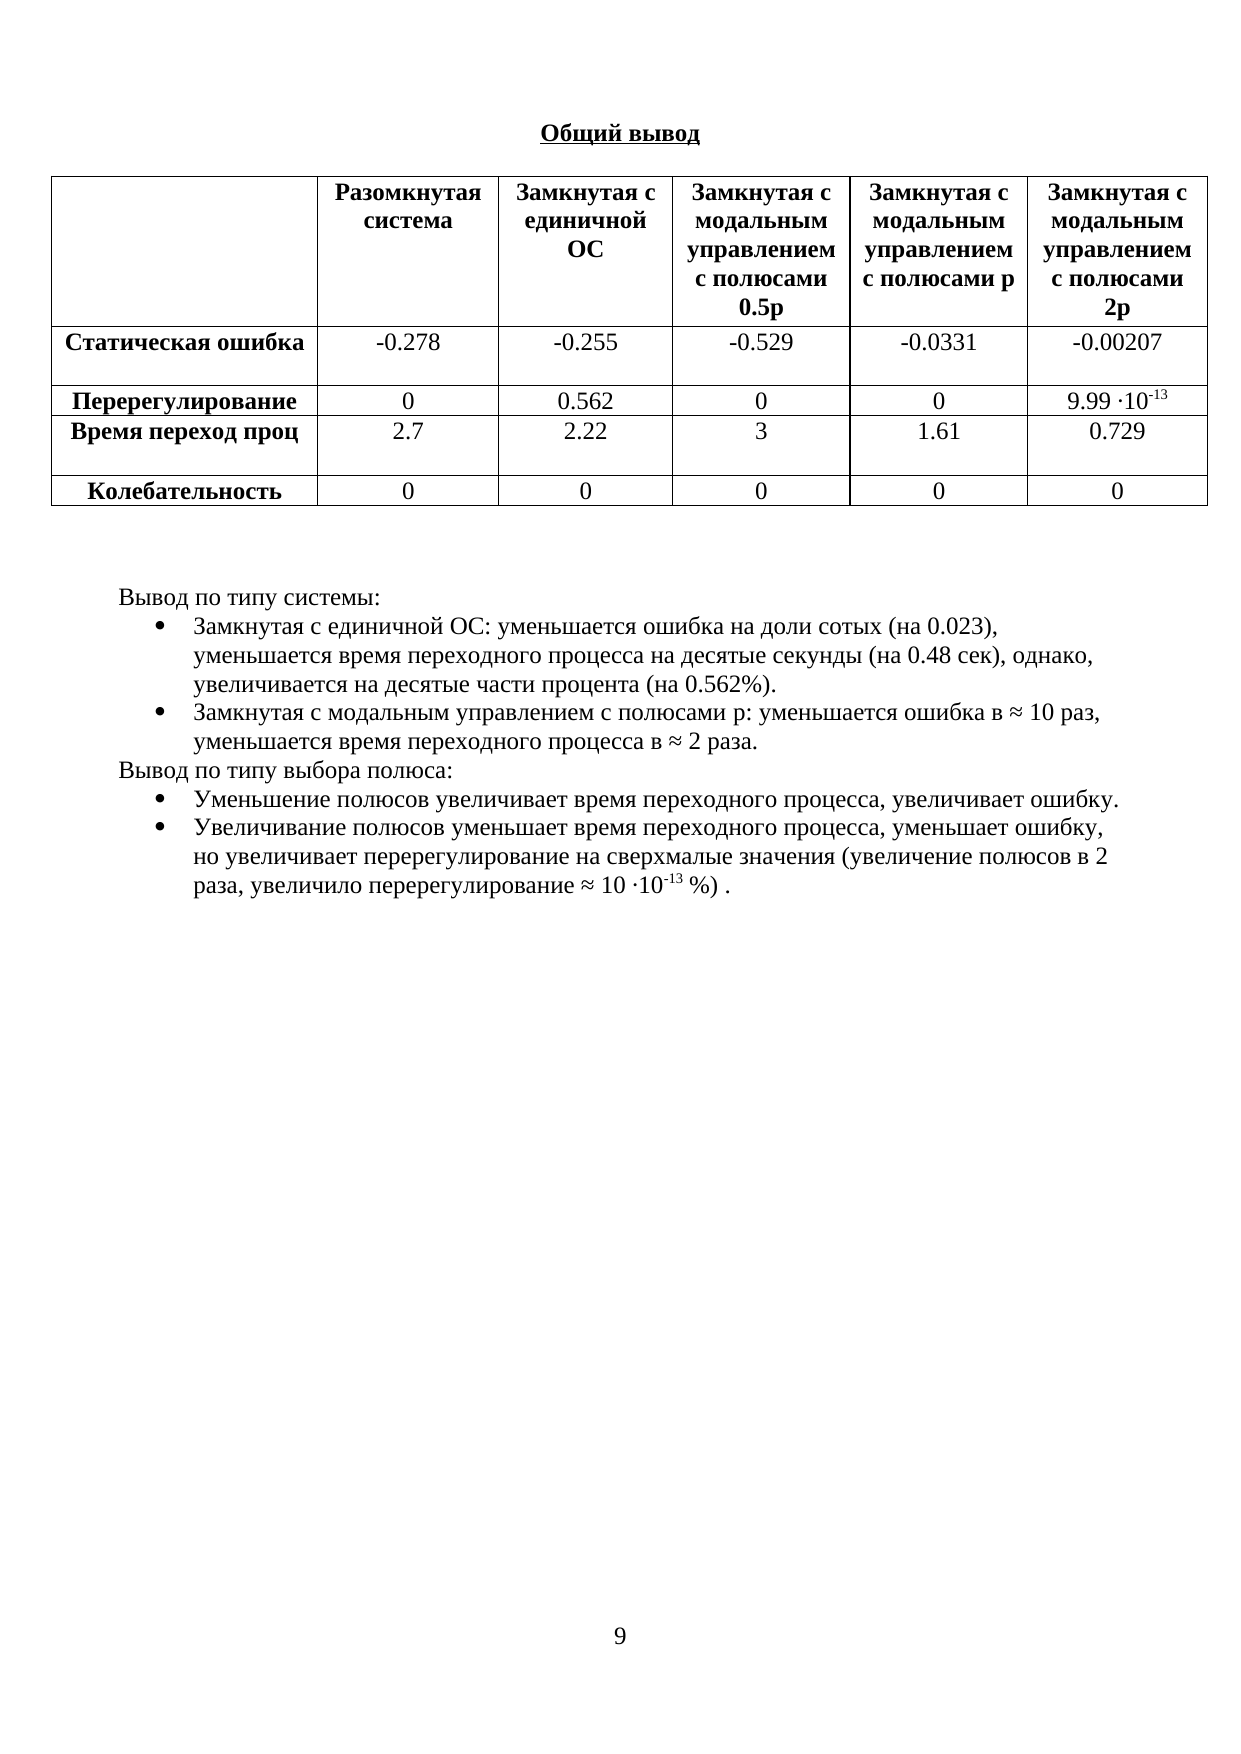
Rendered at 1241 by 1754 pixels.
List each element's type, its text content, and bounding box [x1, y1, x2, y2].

table_header Замкнутая с модальным управлением с полюсами 0.5р [673, 177, 849, 326]
text Вывод по типу системы: [118, 582, 1122, 611]
table_header Замкнутая с модальным управлением с полюсами 2р [1028, 177, 1207, 326]
table_cell -0.0331 [851, 327, 1027, 385]
table_cell -0.255 [499, 327, 672, 385]
table_cell Колебательность [52, 476, 317, 505]
table_cell -0.529 [673, 327, 849, 385]
table_cell -0.00207 [1028, 327, 1207, 385]
list Уменьшение полюсов увеличивает время переходного процесса, увеличивает ошибку. [156, 784, 1122, 812]
table_cell 0 [1028, 476, 1207, 505]
text Общий вывод [118, 118, 1122, 147]
table_cell 1.61 [851, 416, 1027, 475]
table_cell -0.278 [318, 327, 498, 385]
table_cell 0 [318, 386, 498, 415]
text Вывод по типу выбора полюса: [118, 755, 1122, 784]
table_cell 0 [851, 476, 1027, 505]
table_cell 0.729 [1028, 416, 1207, 475]
table_cell 2.7 [318, 416, 498, 475]
table_header Замкнутая с единичной ОС [499, 177, 672, 326]
table_cell 0 [318, 476, 498, 505]
table_header [52, 177, 317, 326]
table_cell Статическая ошибка [52, 327, 317, 385]
table_cell 0 [673, 476, 849, 505]
list Замкнутая с единичной ОС: уменьшается ошибка на доли сотых (на 0.023), уменьшается время переходного процесса на десятые секунды (на 0.48 сек), однако, увеличивается на десятые части процента (на 0.562%). [156, 611, 1122, 697]
table_cell 3 [673, 416, 849, 475]
table_cell Время переход проц [52, 416, 317, 475]
table_cell 0 [673, 386, 849, 415]
table_cell 9.99 ∙10-13 [1028, 386, 1207, 415]
table_cell Перерегулирование [52, 386, 317, 415]
table_cell 0.562 [499, 386, 672, 415]
table_cell 0 [851, 386, 1027, 415]
list Замкнутая с модальным управлением с полюсами p: уменьшается ошибка в ≈ 10 раз, уменьшается время переходного процесса в ≈ 2 раза. [156, 697, 1122, 755]
table_header Замкнутая с модальным управлением с полюсами р [851, 177, 1027, 326]
table_header Разомкнутая система [318, 177, 498, 326]
table_cell 2.22 [499, 416, 672, 475]
table_cell 0 [499, 476, 672, 505]
list Увеличивание полюсов уменьшает время переходного процесса, уменьшает ошибку, но увеличивает перерегулирование на сверхмалые значения (увеличение полюсов в 2 раза, увеличило перерегулирование ≈ 10 ∙10-13 %) . [156, 812, 1122, 899]
